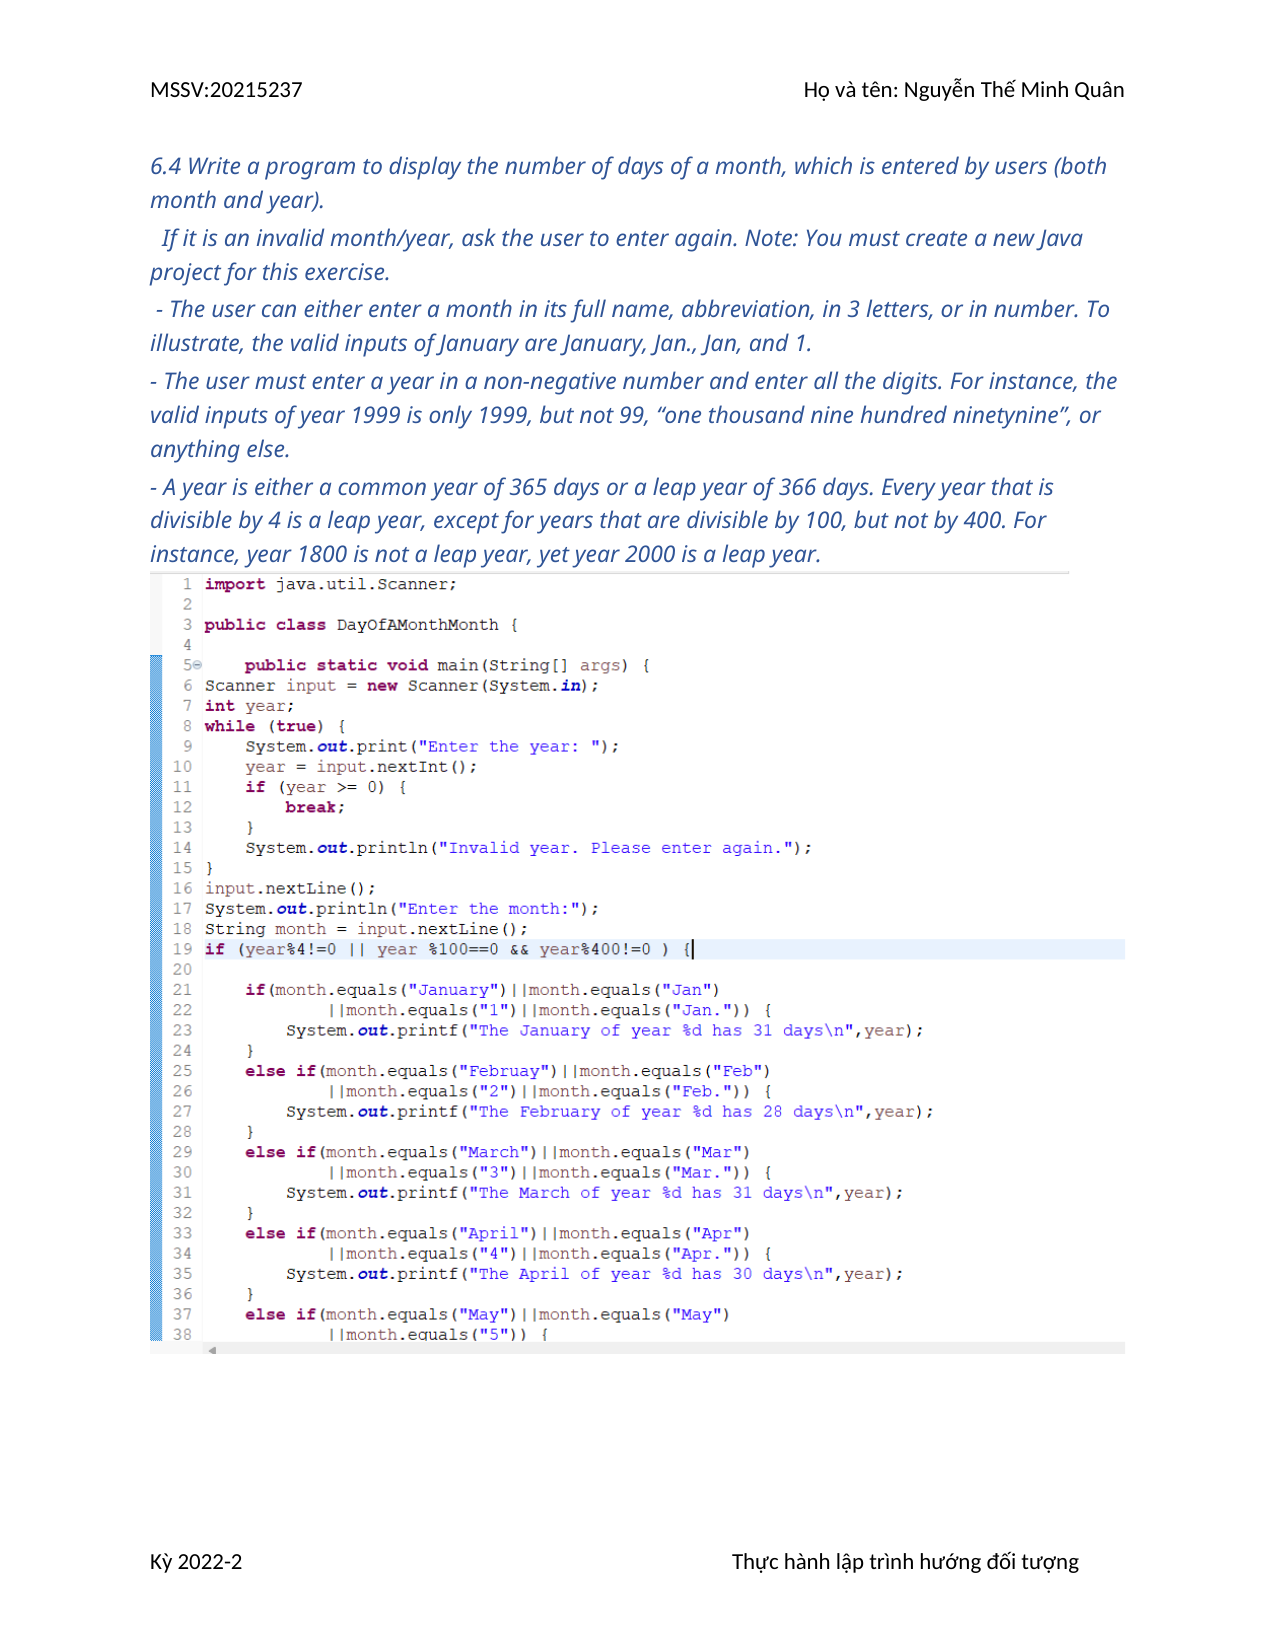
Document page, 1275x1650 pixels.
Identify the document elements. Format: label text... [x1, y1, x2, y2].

picture [150, 571, 1125, 1354]
subtitle If it is an invalid month/year, ask the user to enter again. Note: You must create a new Java project for this exercise. [150, 222, 1125, 287]
subtitle - A year is either a common year of 365 days or a leap year of 366 days. Every year that is divisible by 4 is a leap year, except for years that are divisible by 100, but not by 400. For instance, year 1800 is not a leap year, yet year 2000 is a leap year. [150, 470, 1125, 569]
subtitle - The user can either enter a month in its full name, abbreviation, in 3 letters, or in number. To illustrate, the valid inputs of January are January, Jan., Jan, and 1. [150, 293, 1125, 358]
subtitle - The user must enter a year in a non-negative number and enter all the digits. For instance, the valid inputs of year 1999 is only 1999, but not 99, “one thousand nine hundred ninetynine”, or anything else. [150, 365, 1125, 464]
subtitle 6.4 Write a program to display the number of days of a month, which is entered by users (both month and year). [150, 150, 1125, 215]
